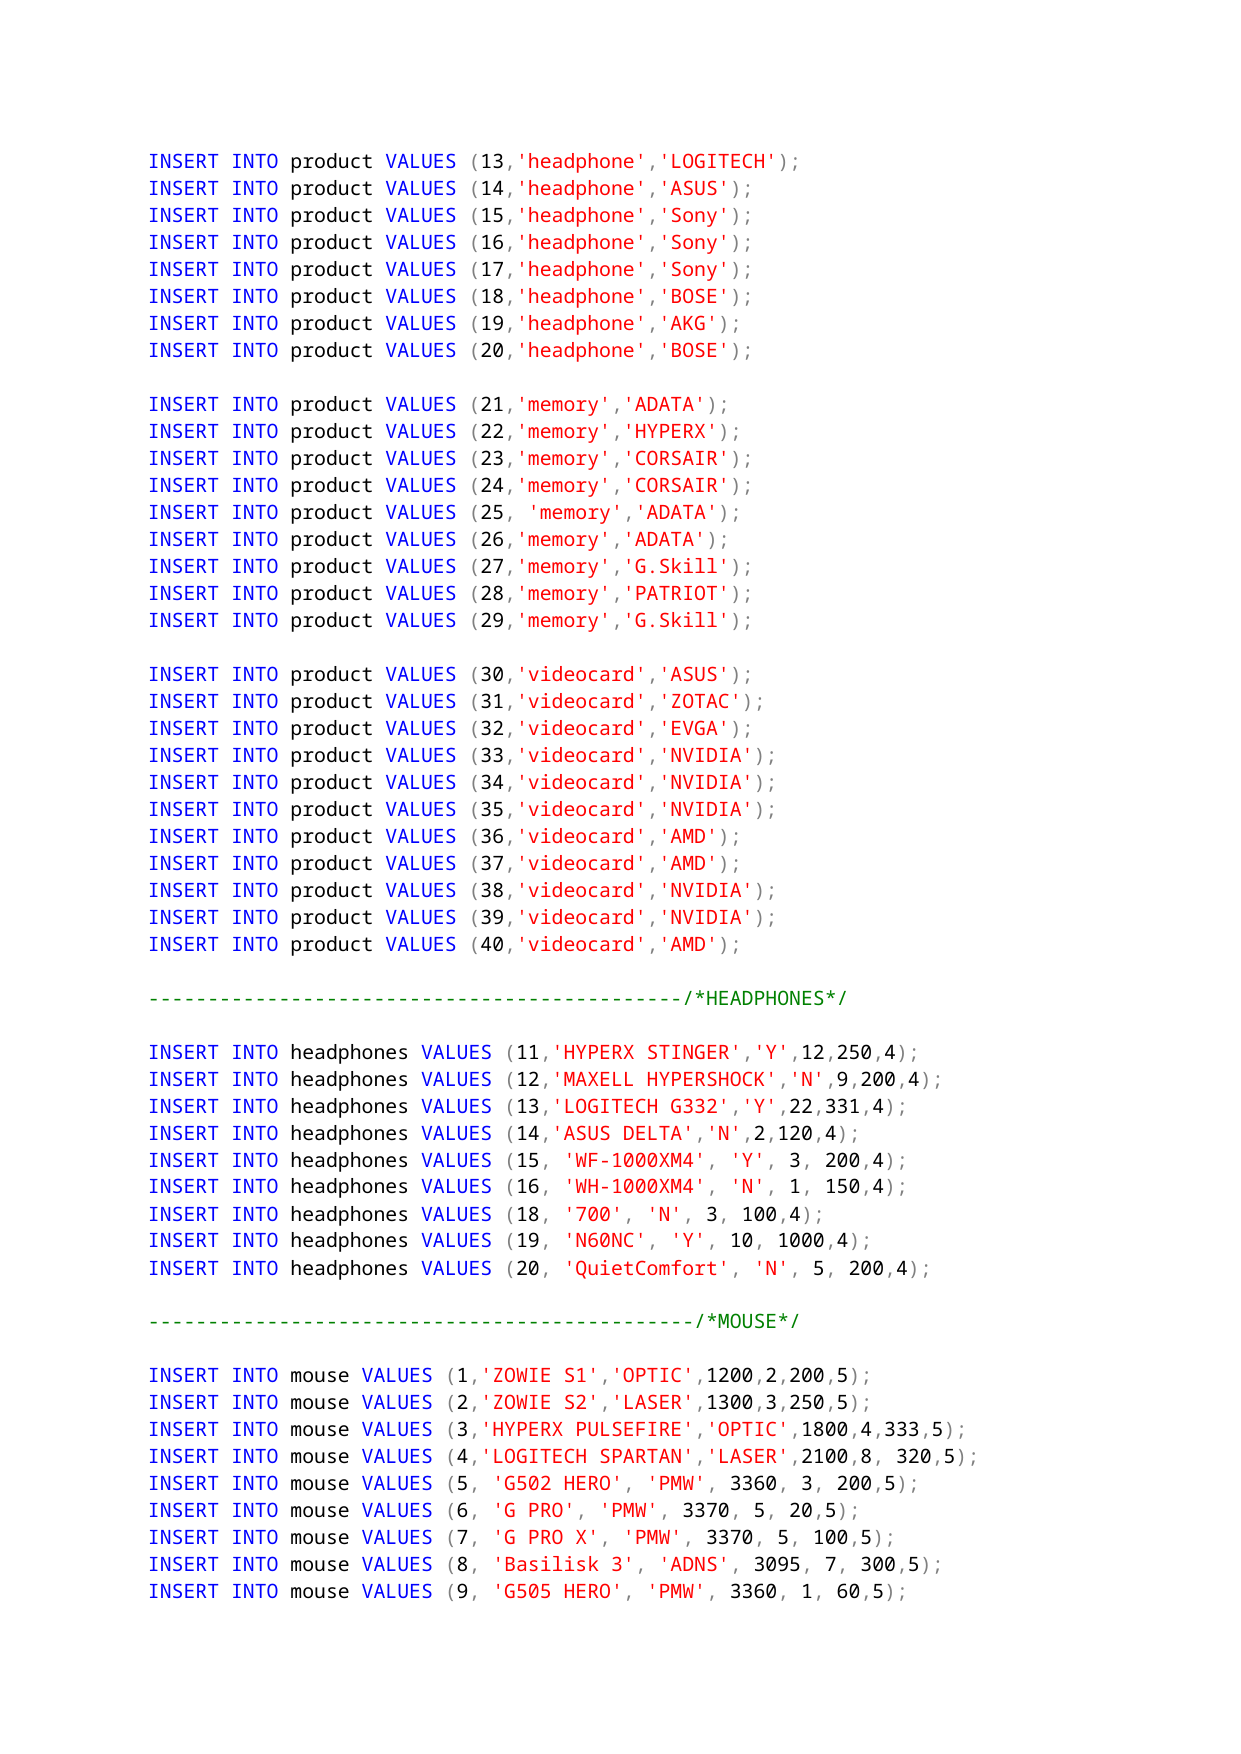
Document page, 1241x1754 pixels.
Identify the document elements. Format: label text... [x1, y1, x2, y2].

text INSERT INTO product VALUES (13,'headphone','LOGITECH'); [148, 148, 1093, 174]
text INSERT INTO headphones VALUES (13,'LOGITECH G332','Y',22,331,4); [148, 1092, 1093, 1119]
text INSERT INTO mouse VALUES (2,'ZOWIE S2','LASER',1300,3,250,5); [148, 1389, 1093, 1416]
text INSERT INTO product VALUES (23,'memory','CORSAIR'); [148, 444, 1093, 471]
text INSERT INTO product VALUES (38,'videocard','NVIDIA'); [148, 876, 1093, 903]
text ----------------------------------------------/*MOUSE*/ [148, 1308, 1093, 1335]
text INSERT INTO product VALUES (30,'videocard','ASUS'); [148, 660, 1093, 687]
text INSERT INTO product VALUES (18,'headphone','BOSE'); [148, 282, 1093, 309]
text INSERT INTO product VALUES (20,'headphone','BOSE'); [148, 336, 1093, 363]
text INSERT INTO headphones VALUES (16, 'WH-1000XM4', 'N', 1, 150,4); [148, 1173, 1093, 1200]
text INSERT INTO product VALUES (33,'videocard','NVIDIA'); [148, 741, 1093, 768]
text INSERT INTO headphones VALUES (12,'MAXELL HYPERSHOCK','N',9,200,4); [148, 1065, 1093, 1092]
text INSERT INTO product VALUES (36,'videocard','AMD'); [148, 822, 1093, 849]
text INSERT INTO product VALUES (29,'memory','G.Skill'); [148, 606, 1093, 633]
text INSERT INTO product VALUES (37,'videocard','AMD'); [148, 849, 1093, 876]
text INSERT INTO product VALUES (16,'headphone','Sony'); [148, 228, 1093, 256]
text INSERT INTO mouse VALUES (1,'ZOWIE S1','OPTIC',1200,2,200,5); [148, 1362, 1093, 1389]
text INSERT INTO product VALUES (40,'videocard','AMD'); [148, 930, 1093, 957]
text INSERT INTO product VALUES (34,'videocard','NVIDIA'); [148, 768, 1093, 795]
text INSERT INTO product VALUES (25, 'memory','ADATA'); [148, 498, 1093, 525]
text INSERT INTO product VALUES (19,'headphone','AKG'); [148, 309, 1093, 336]
text INSERT INTO product VALUES (24,'memory','CORSAIR'); [148, 471, 1093, 498]
text INSERT INTO mouse VALUES (8, 'Basilisk 3', 'ADNS', 3095, 7, 300,5); [148, 1551, 1093, 1577]
text ---------------------------------------------/*HEADPHONES*/ [148, 984, 1093, 1011]
text INSERT INTO product VALUES (21,'memory','ADATA'); [148, 390, 1093, 417]
text INSERT INTO product VALUES (17,'headphone','Sony'); [148, 256, 1093, 282]
text INSERT INTO headphones VALUES (15, 'WF-1000XM4', 'Y', 3, 200,4); [148, 1146, 1093, 1173]
text INSERT INTO product VALUES (15,'headphone','Sony'); [148, 202, 1093, 228]
text INSERT INTO headphones VALUES (20, 'QuietComfort', 'N', 5, 200,4); [148, 1254, 1093, 1281]
text INSERT INTO product VALUES (27,'memory','G.Skill'); [148, 552, 1093, 579]
text INSERT INTO mouse VALUES (4,'LOGITECH SPARTAN','LASER',2100,8, 320,5); [148, 1443, 1093, 1469]
text INSERT INTO mouse VALUES (3,'HYPERX PULSEFIRE','OPTIC',1800,4,333,5); [148, 1416, 1093, 1443]
text INSERT INTO product VALUES (39,'videocard','NVIDIA'); [148, 903, 1093, 930]
text INSERT INTO product VALUES (31,'videocard','ZOTAC'); [148, 687, 1093, 714]
text INSERT INTO product VALUES (28,'memory','PATRIOT'); [148, 579, 1093, 606]
text INSERT INTO product VALUES (32,'videocard','EVGA'); [148, 714, 1093, 741]
text INSERT INTO headphones VALUES (14,'ASUS DELTA','N',2,120,4); [148, 1119, 1093, 1146]
text INSERT INTO mouse VALUES (5, 'G502 HERO', 'PMW', 3360, 3, 200,5); [148, 1469, 1093, 1497]
text INSERT INTO mouse VALUES (7, 'G PRO X', 'PMW', 3370, 5, 100,5); [148, 1523, 1093, 1551]
text INSERT INTO headphones VALUES (18, '700', 'N', 3, 100,4); [148, 1200, 1093, 1227]
text INSERT INTO mouse VALUES (6, 'G PRO', 'PMW', 3370, 5, 20,5); [148, 1497, 1093, 1523]
text INSERT INTO product VALUES (26,'memory','ADATA'); [148, 525, 1093, 552]
text INSERT INTO product VALUES (22,'memory','HYPERX'); [148, 417, 1093, 444]
text INSERT INTO mouse VALUES (9, 'G505 HERO', 'PMW', 3360, 1, 60,5); [148, 1577, 1093, 1604]
text INSERT INTO product VALUES (14,'headphone','ASUS'); [148, 174, 1093, 202]
text INSERT INTO headphones VALUES (11,'HYPERX STINGER','Y',12,250,4); [148, 1038, 1093, 1065]
text INSERT INTO product VALUES (35,'videocard','NVIDIA'); [148, 795, 1093, 822]
text INSERT INTO headphones VALUES (19, 'N60NC', 'Y', 10, 1000,4); [148, 1227, 1093, 1254]
